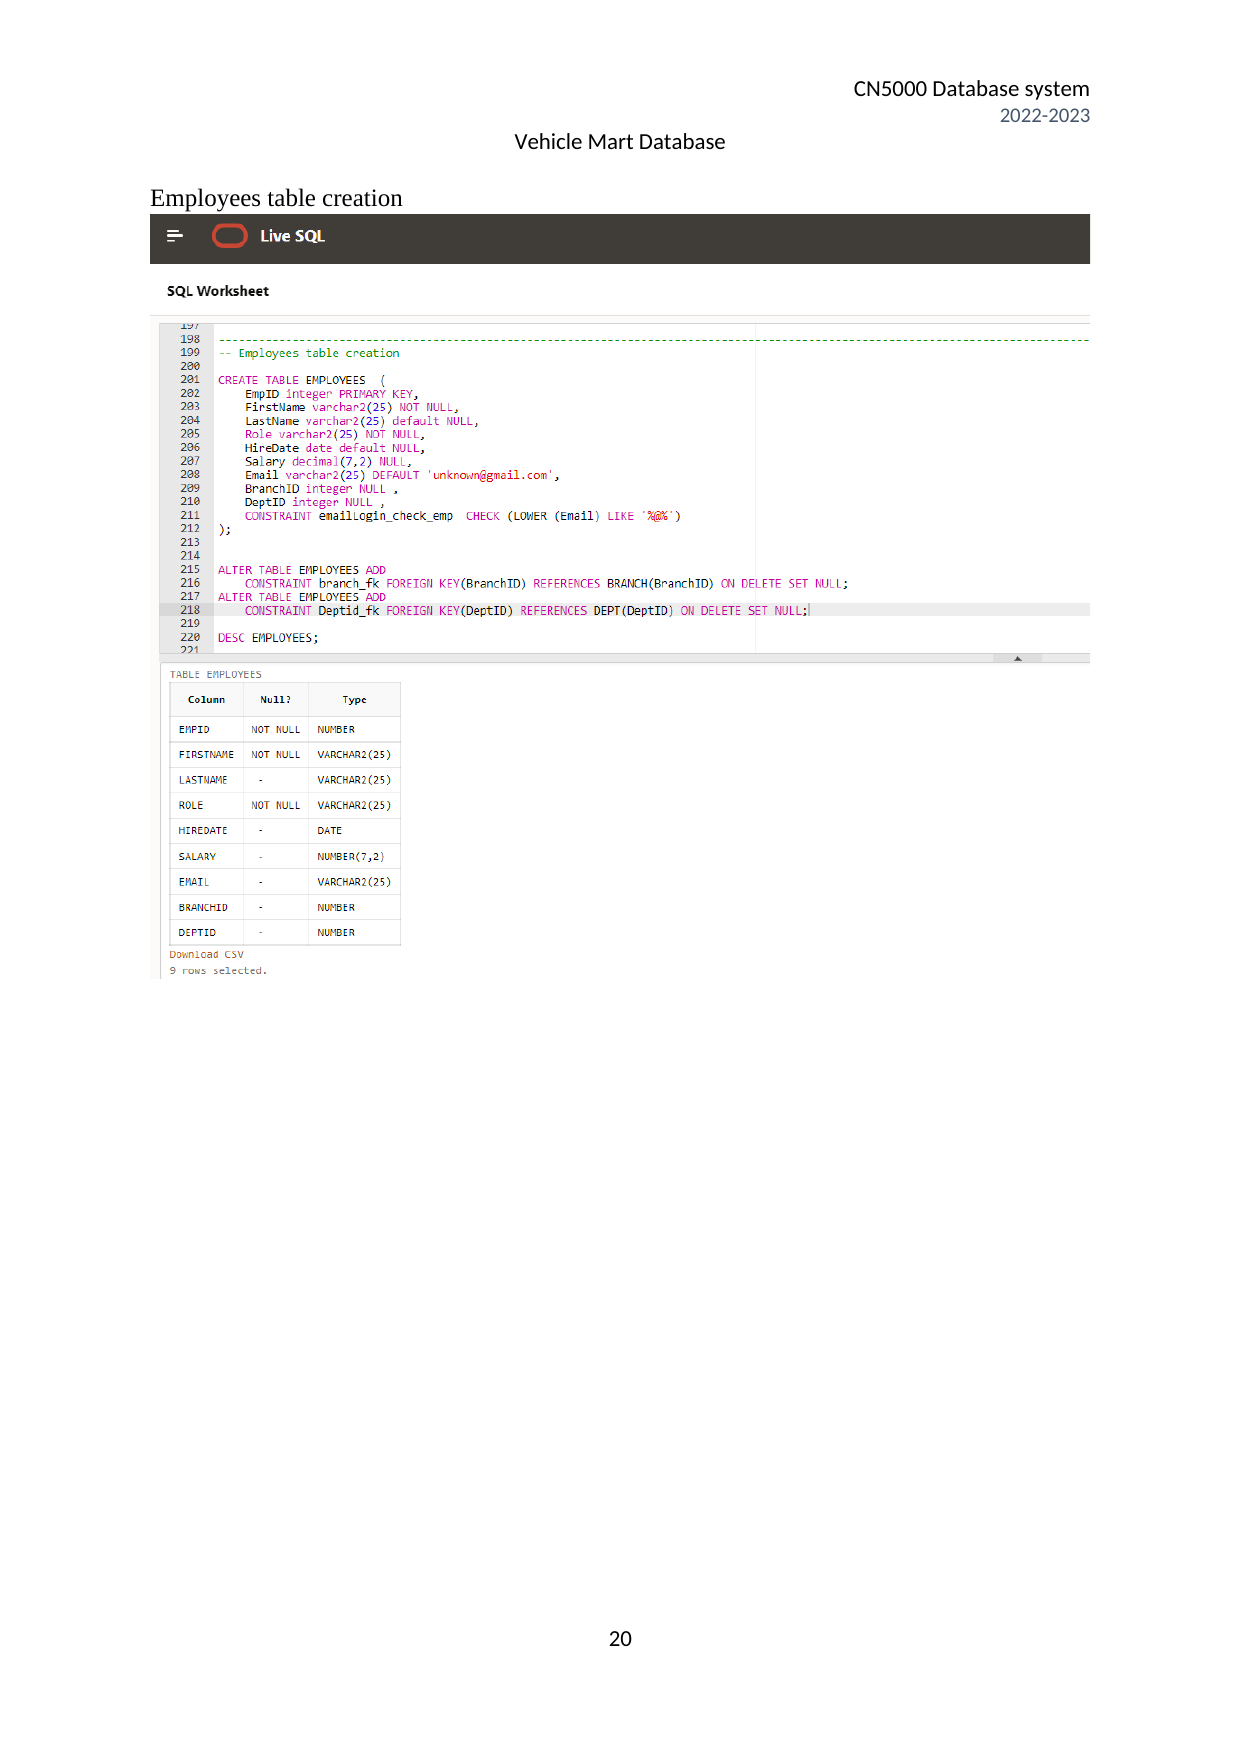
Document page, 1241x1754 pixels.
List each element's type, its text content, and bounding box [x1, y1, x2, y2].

subtitle Employees table creation [150, 183, 1090, 212]
picture [150, 214, 1091, 979]
